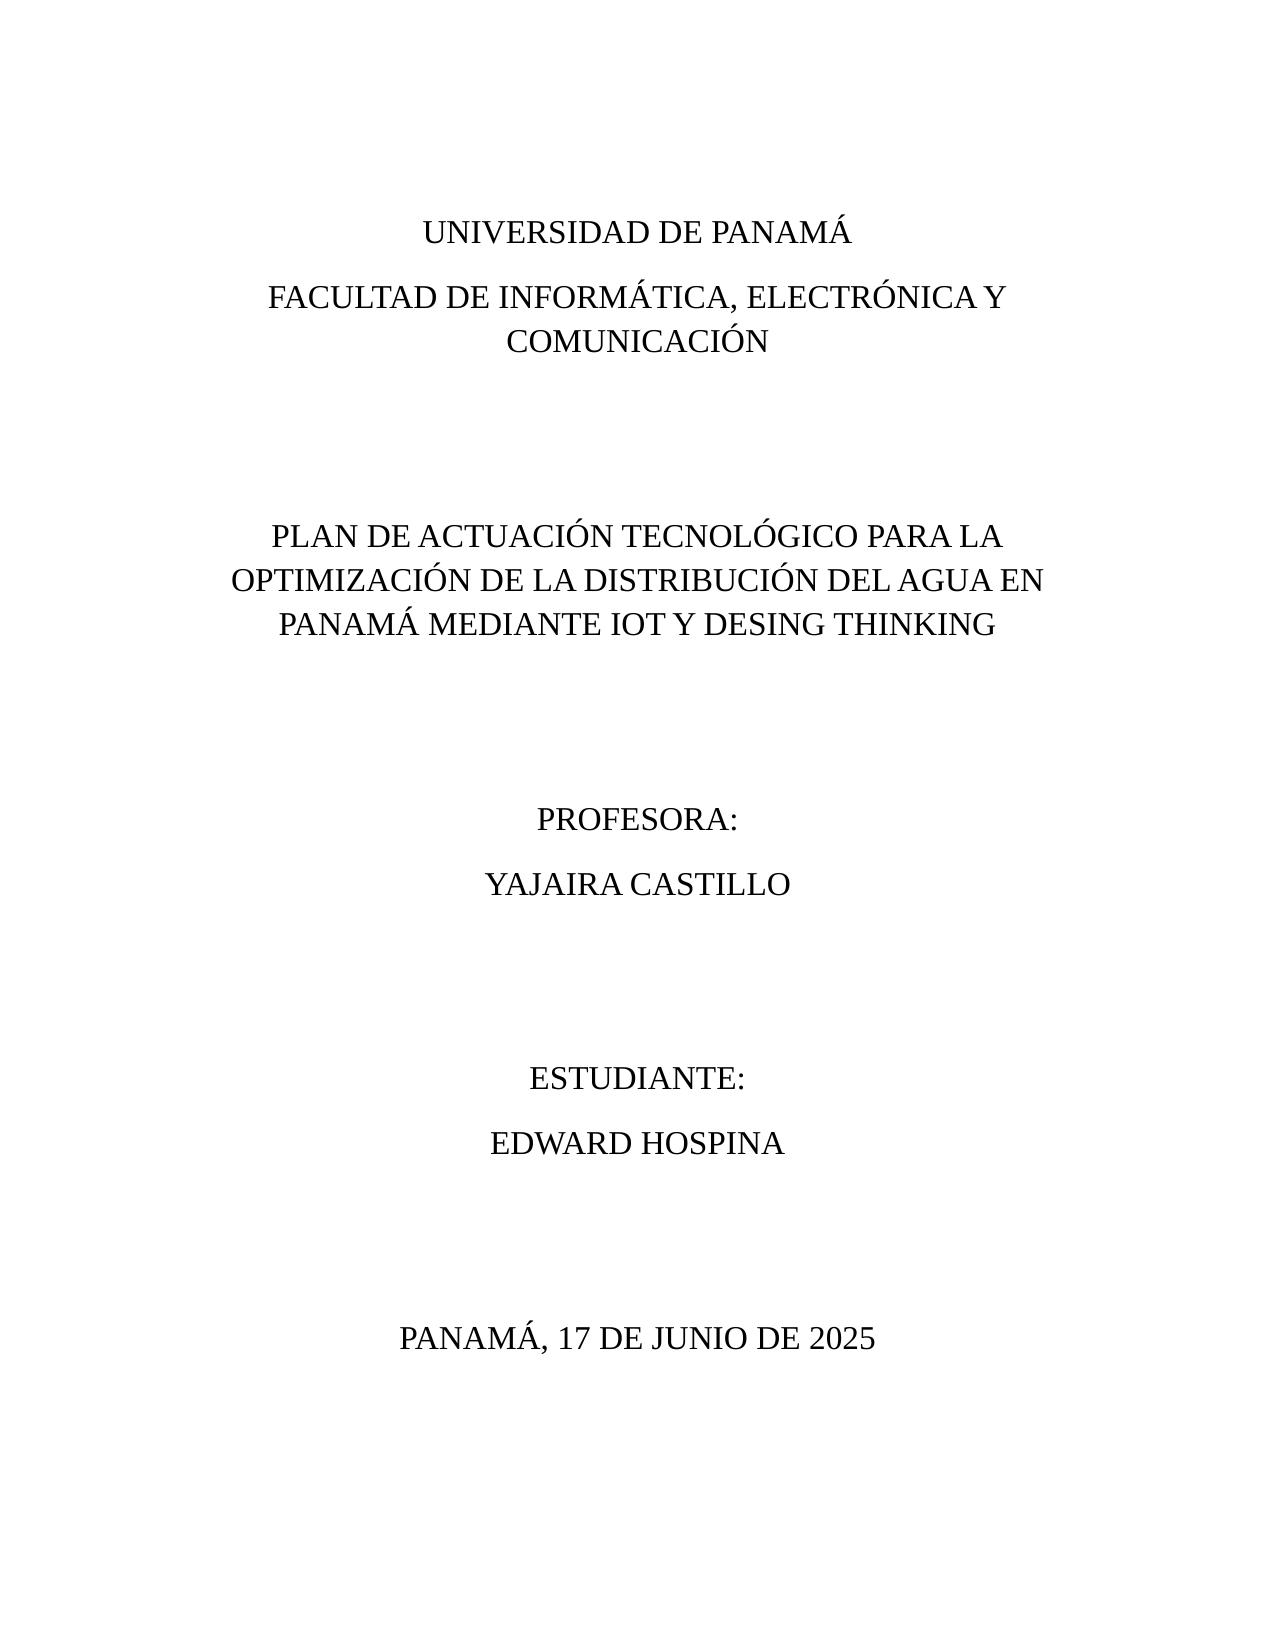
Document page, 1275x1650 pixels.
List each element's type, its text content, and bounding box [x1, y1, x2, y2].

text UNIVERSIDAD DE PANAMÁ [177, 212, 1098, 251]
text ESTUDIANTE: [177, 1058, 1098, 1097]
text YAJAIRA CASTILLO [177, 864, 1098, 902]
text EDWARD HOSPINA [177, 1123, 1098, 1162]
text PLAN DE ACTUACIÓN TECNOLÓGICO PARA LA OPTIMIZACIÓN DE LA DISTRIBUCIÓN DEL AGUA EN PANAMÁ MEDIANTE IOT Y DESING THINKING [177, 516, 1098, 643]
text PANAMÁ, 17 DE JUNIO DE 2025 [177, 1318, 1098, 1356]
text PROFESORA: [177, 799, 1098, 837]
text FACULTAD DE INFORMÁTICA, ELECTRÓNICA Y COMUNICACIÓN [177, 277, 1098, 360]
